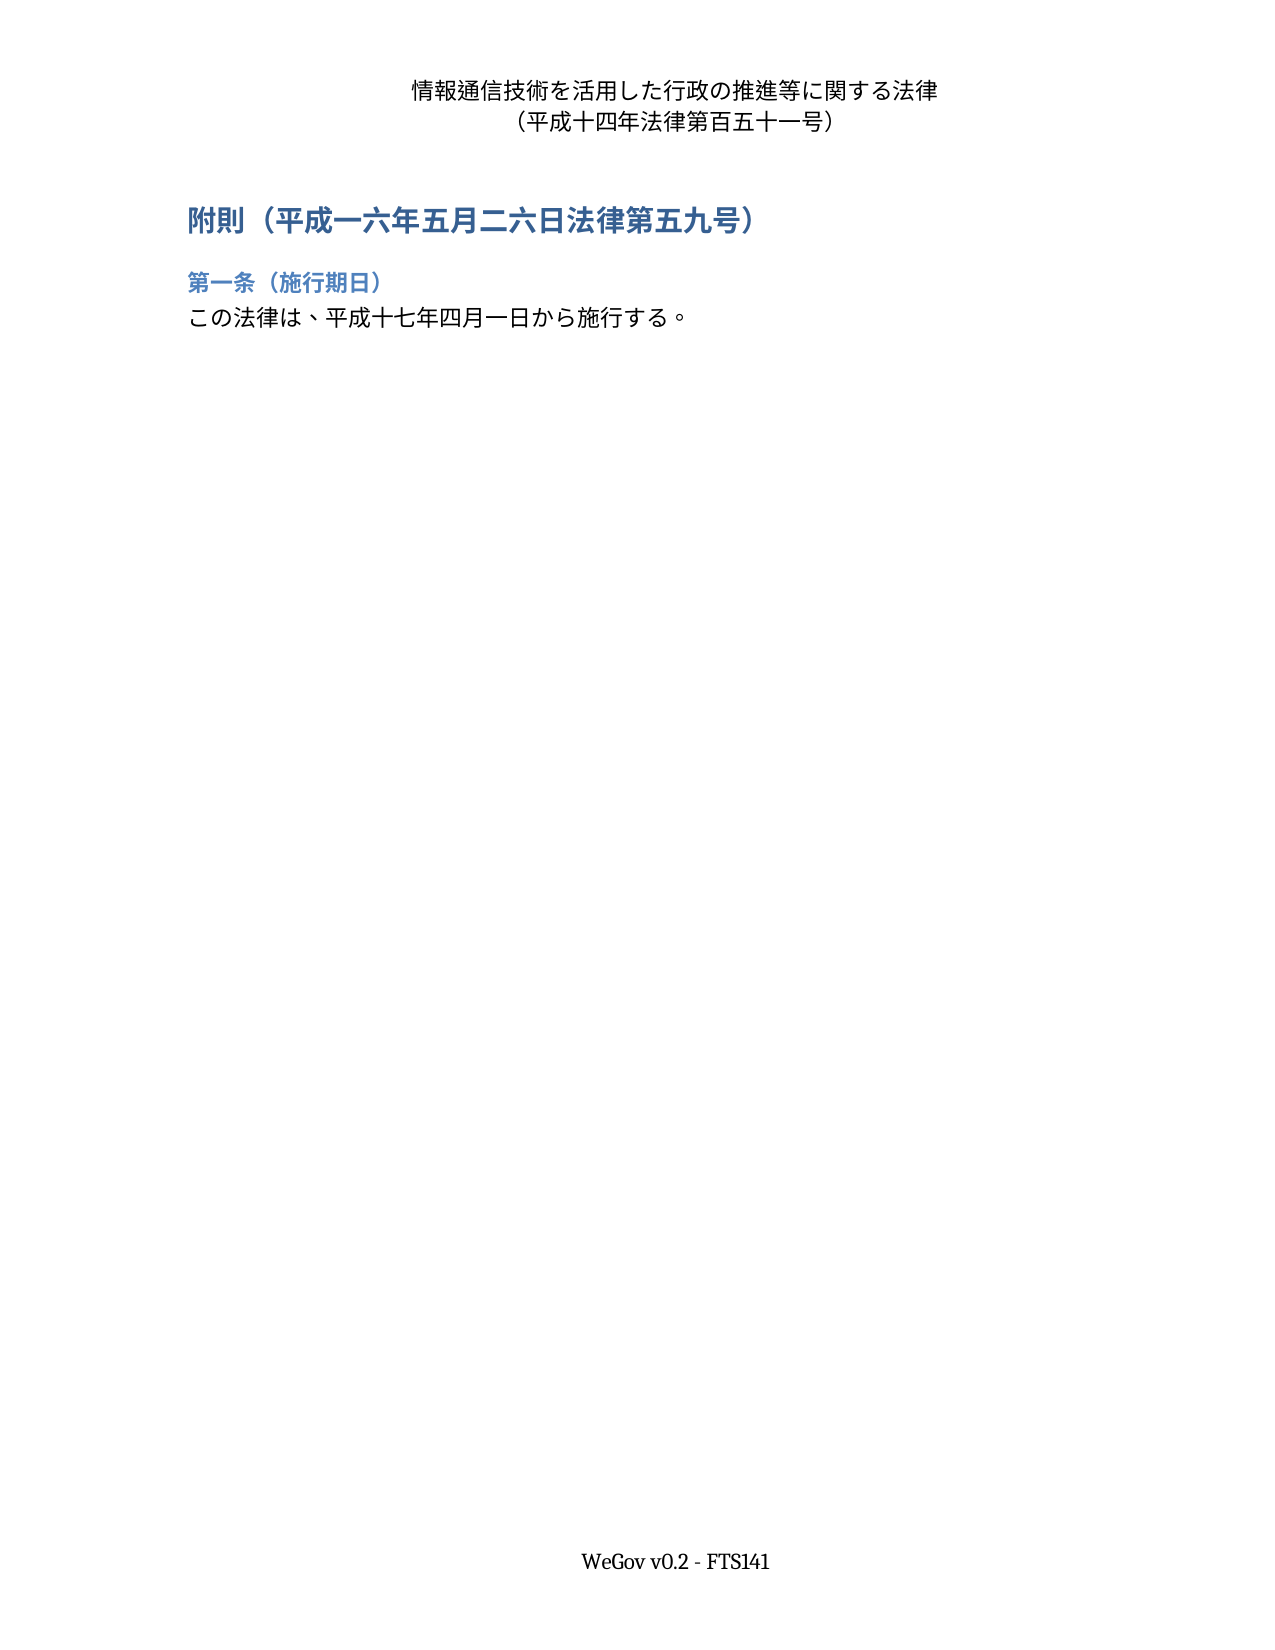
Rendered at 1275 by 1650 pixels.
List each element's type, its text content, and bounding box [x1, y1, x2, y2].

subtitle 附則（平成一六年五月二六日法律第五九号） [187, 200, 1087, 240]
text この法律は、平成十七年四月一日から施行する。 [187, 302, 1087, 334]
subtitle 第一条（施行期日） [187, 266, 1087, 298]
